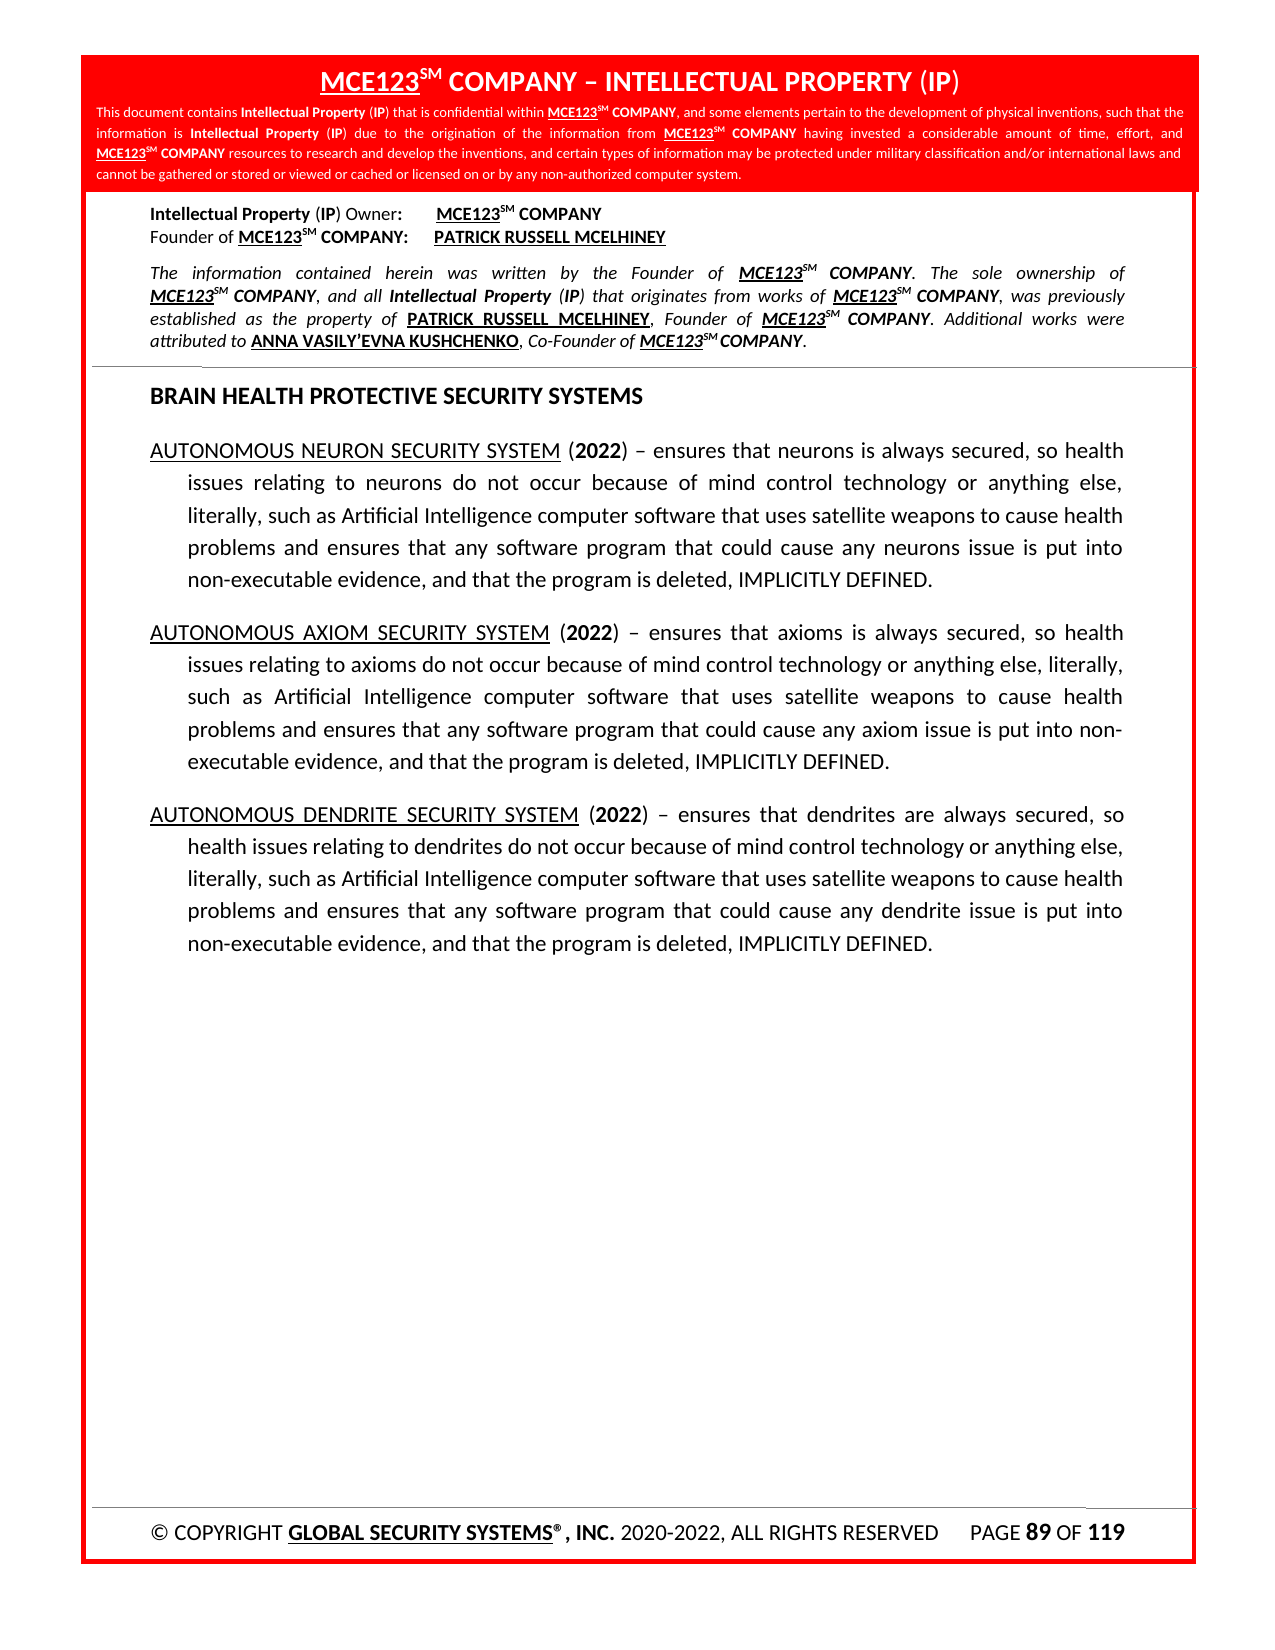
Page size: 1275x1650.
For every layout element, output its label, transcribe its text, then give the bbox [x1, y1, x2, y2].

text BRAIN HEALTH PROTECTIVE SECURITY SYSTEMS [150, 381, 1125, 411]
text AUTONOMOUS DENDRITE SECURITY SYSTEM (2022) – ensures that dendrites are always secured, so health issues relating to dendrites do not occur because of mind control technology or anything else, literally, such as Artificial Intelligence computer software that uses satellite weapons to cause health problems and ensures that any software program that could cause any dendrite issue is put into non-executable evidence, and that the program is deleted, IMPLICITLY DEFINED. [150, 800, 1125, 957]
text AUTONOMOUS AXIOM SECURITY SYSTEM (2022) – ensures that axioms is always secured, so health issues relating to axioms do not occur because of mind control technology or anything else, literally, such as Artificial Intelligence computer software that uses satellite weapons to cause health problems and ensures that any software program that could cause any axiom issue is put into non-executable evidence, and that the program is deleted, IMPLICITLY DEFINED. [150, 618, 1125, 775]
text AUTONOMOUS NEURON SECURITY SYSTEM (2022) – ensures that neurons is always secured, so health issues relating to neurons do not occur because of mind control technology or anything else, literally, such as Artificial Intelligence computer software that uses satellite weapons to cause health problems and ensures that any software program that could cause any neurons issue is put into non-executable evidence, and that the program is deleted, IMPLICITLY DEFINED. [150, 436, 1125, 593]
